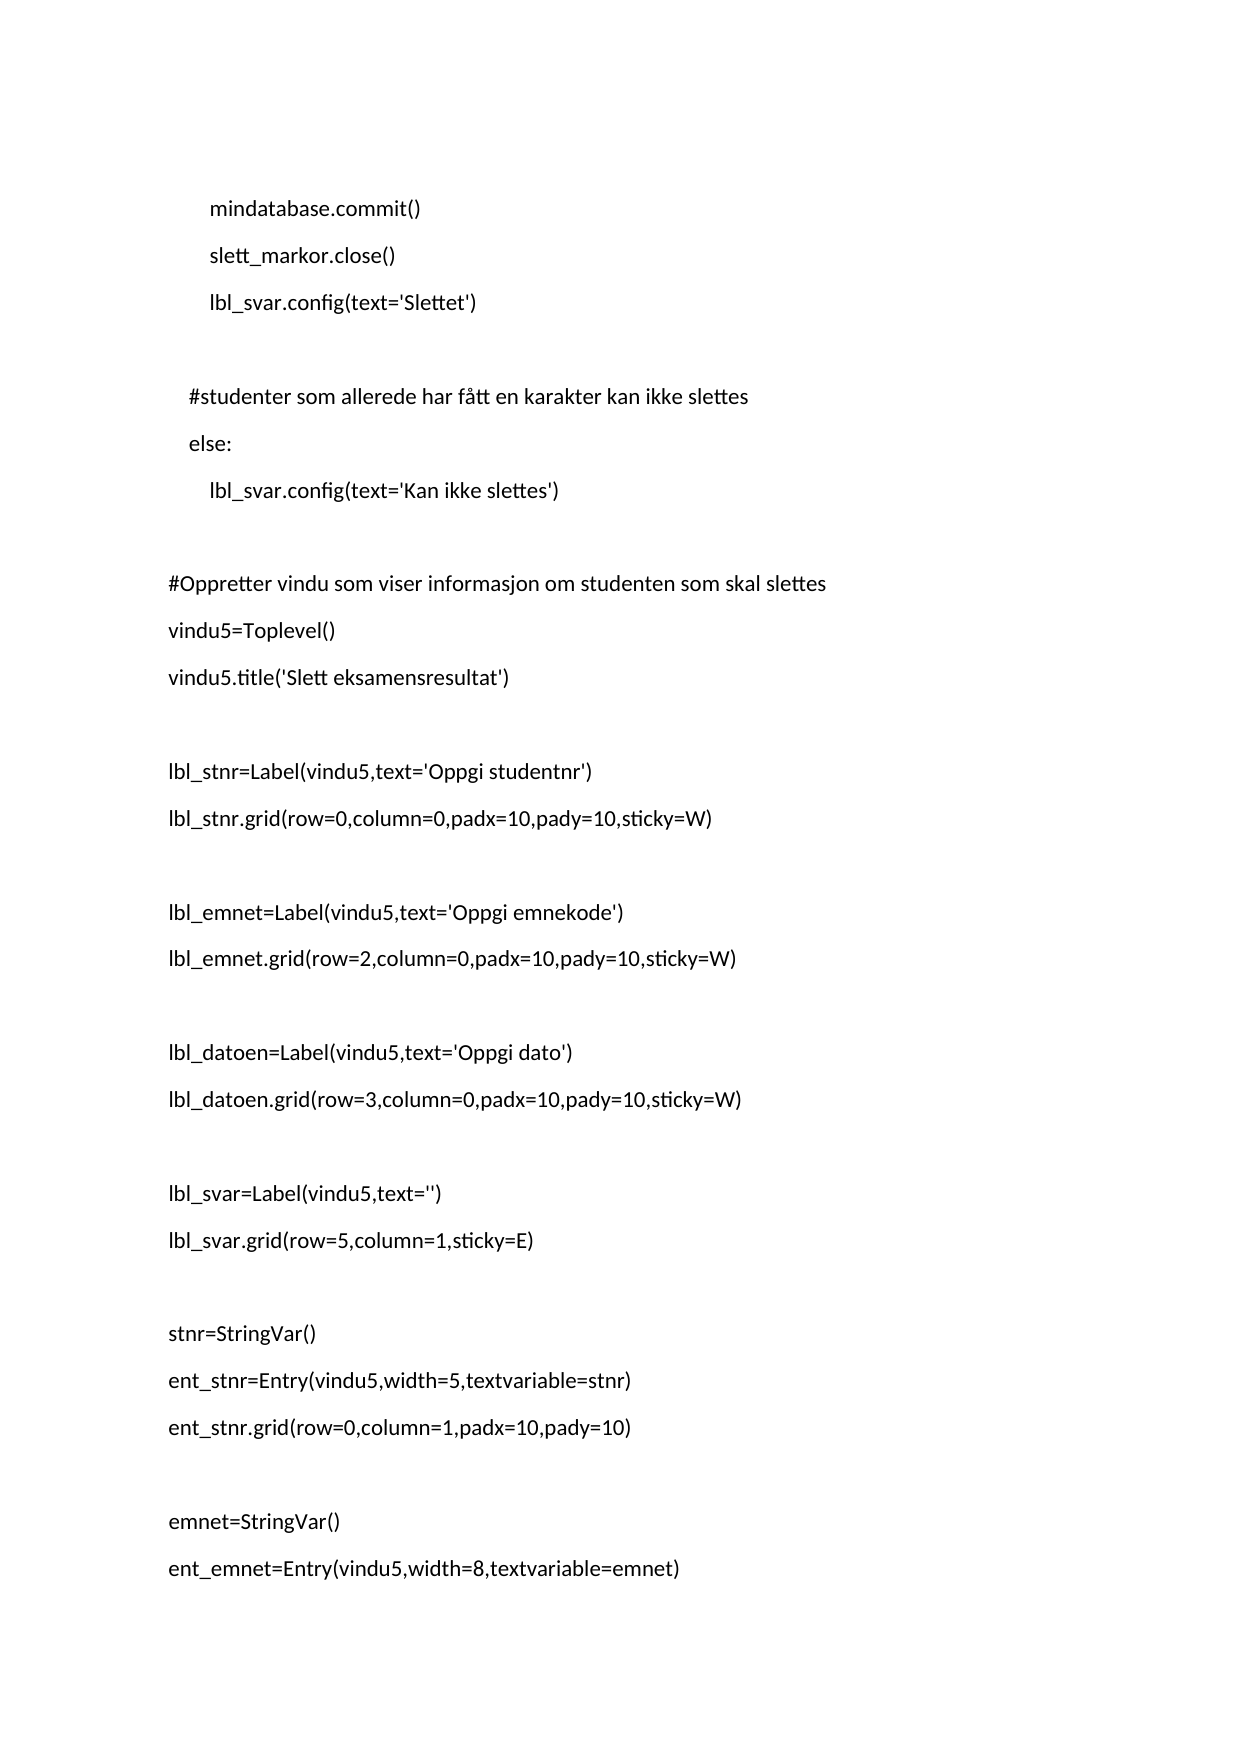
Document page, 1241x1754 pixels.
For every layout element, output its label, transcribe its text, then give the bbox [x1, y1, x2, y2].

text lbl_datoen.grid(row=3,column=0,padx=10,pady=10,sticky=W) [148, 1085, 1093, 1113]
text vindu5=Toplevel() [148, 616, 1093, 644]
text lbl_emnet=Label(vindu5,text='Oppgi emnekode') [148, 898, 1093, 926]
text emnet=StringVar() [148, 1507, 1093, 1535]
text ent_stnr.grid(row=0,column=1,padx=10,pady=10) [148, 1413, 1093, 1441]
text #Oppretter vindu som viser informasjon om studenten som skal slettes [148, 569, 1093, 597]
text lbl_datoen=Label(vindu5,text='Oppgi dato') [148, 1038, 1093, 1066]
text slett_markor.close() [148, 241, 1093, 269]
text lbl_svar.config(text='Kan ikke slettes') [148, 476, 1093, 504]
text vindu5.title('Slett eksamensresultat') [148, 663, 1093, 691]
text else: [148, 429, 1093, 457]
text lbl_emnet.grid(row=2,column=0,padx=10,pady=10,sticky=W) [148, 944, 1093, 972]
text mindatabase.commit() [148, 194, 1093, 222]
text lbl_svar.grid(row=5,column=1,sticky=E) [148, 1226, 1093, 1254]
text lbl_svar=Label(vindu5,text='') [148, 1179, 1093, 1207]
text ent_stnr=Entry(vindu5,width=5,textvariable=stnr) [148, 1366, 1093, 1394]
text lbl_svar.config(text='Slettet') [148, 288, 1093, 316]
text #studenter som allerede har fått en karakter kan ikke slettes [148, 382, 1093, 410]
text lbl_stnr=Label(vindu5,text='Oppgi studentnr') [148, 757, 1093, 785]
text lbl_stnr.grid(row=0,column=0,padx=10,pady=10,sticky=W) [148, 804, 1093, 832]
text stnr=StringVar() [148, 1319, 1093, 1347]
text ent_emnet=Entry(vindu5,width=8,textvariable=emnet) [148, 1554, 1093, 1582]
